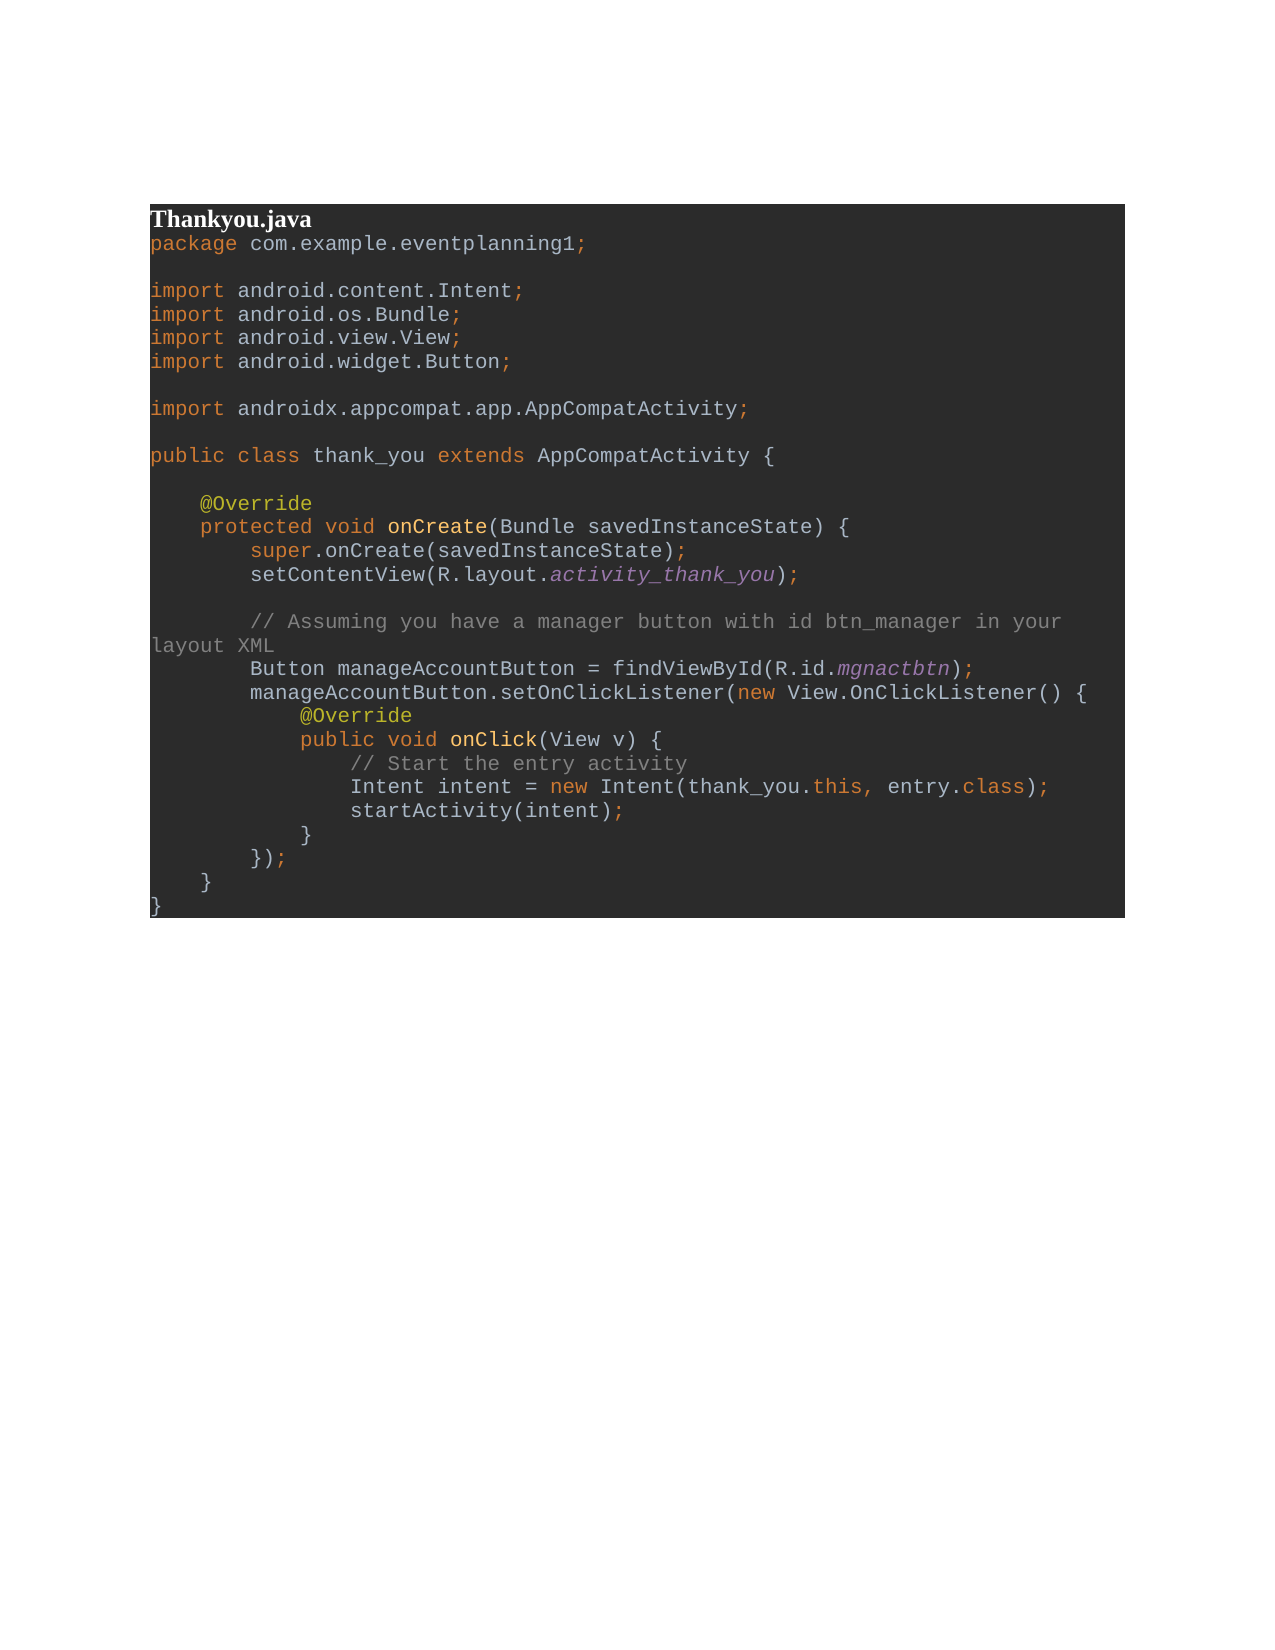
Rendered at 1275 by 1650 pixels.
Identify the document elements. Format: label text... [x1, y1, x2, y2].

text Thankyou.java package com.example.eventplanning1; import android.content.Intent; import android.os.Bundle; import android.view.View; import android.widget.Button; import androidx.appcompat.app.AppCompatActivity; public class thank_you extends AppCompatActivity { @Override protected void onCreate(Bundle savedInstanceState) { super.onCreate(savedInstanceState); setContentView(R.layout.activity_thank_you); // Assuming you have a manager button with id btn_manager in your layout XML Button manageAccountButton = findViewById(R.id.mgnactbtn); manageAccountButton.setOnClickListener(new View.OnClickListener() { @Override public void onClick(View v) { // Start the entry activity Intent intent = new Intent(thank_you.this, entry.class); startActivity(intent); } }); } } [150, 204, 1125, 918]
